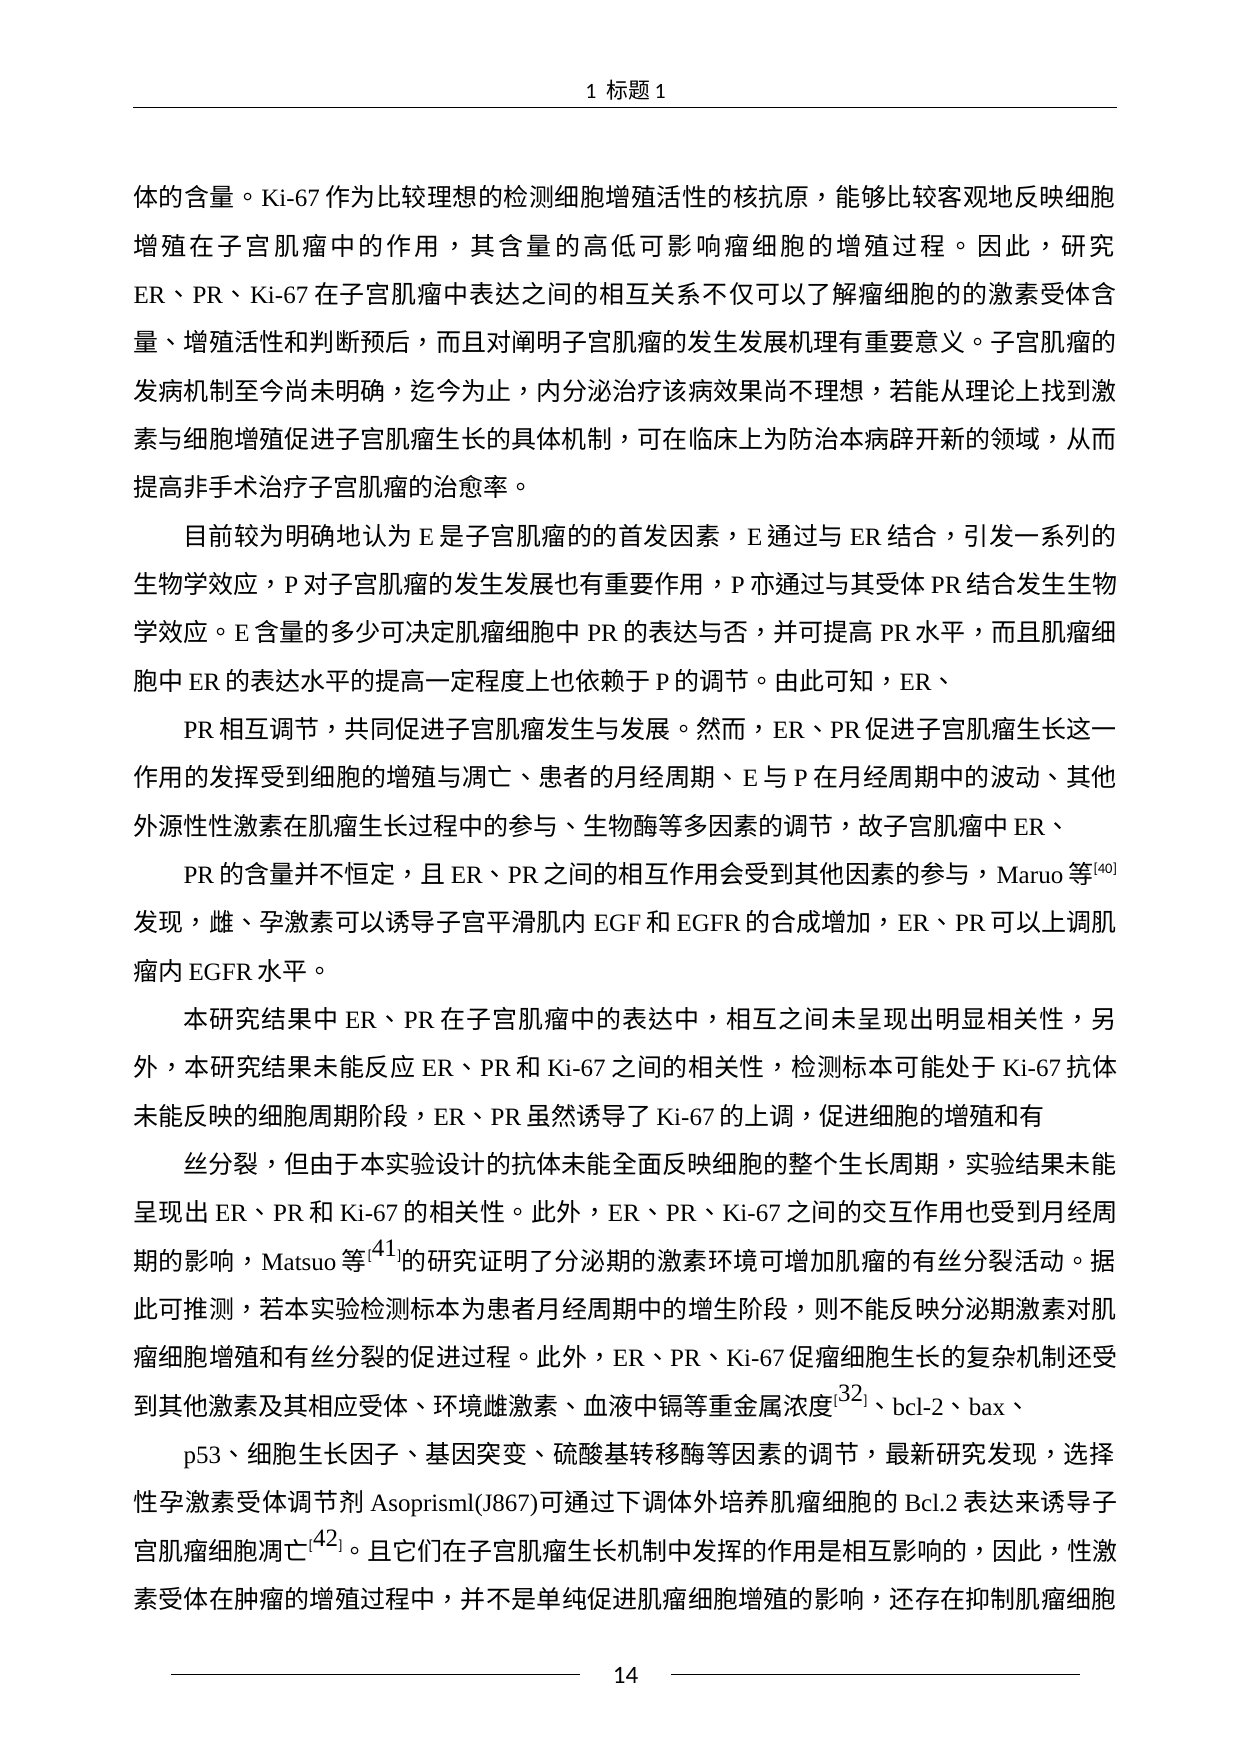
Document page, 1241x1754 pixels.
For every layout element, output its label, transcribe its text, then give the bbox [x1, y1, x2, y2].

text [133, 1421, 1117, 1614]
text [133, 164, 1117, 503]
text 本研究结果中ER、PR在子宫肌瘤中的表达中，相互之间未呈现出明显相关性，另外，本研究结果未能反应ER、PR和Ki-67之间的相关性，检测标本可能处于Ki-67抗体未能反映的细胞周期阶段，ER、PR虽然诱导了Ki-67的上调，促进细胞的增殖和有 [133, 986, 1117, 1131]
text PR的含量并不恒定，且ER、PR之间的相互作用会受到其他因素的参与，Maruo等[40]发现，雌、孕激素可以诱导子宫平滑肌内EGF和EGFR的合成增加，ER、PR可以上调肌瘤内EGFR水平。 [133, 841, 1117, 986]
text PR相互调节，共同促进子宫肌瘤发生与发展。然而，ER、PR促进子宫肌瘤生长这一作用的发挥受到细胞的增殖与凋亡、患者的月经周期、E与P在月经周期中的波动、其他外源性性激素在肌瘤生长过程中的参与、生物酶等多因素的调节，故子宫肌瘤中ER、 [133, 696, 1117, 841]
text 目前较为明确地认为E是子宫肌瘤的的首发因素，E通过与ER结合，引发一系列的生物学效应，P对子宫肌瘤的发生发展也有重要作用，P亦通过与其受体PR结合发生生物学效应。E含量的多少可决定肌瘤细胞中PR的表达与否，并可提高PR水平，而且肌瘤细胞中ER的表达水平的提高一定程度上也依赖于P的调节。由此可知，ER、 [133, 503, 1117, 696]
text 丝分裂，但由于本实验设计的抗体未能全面反映细胞的整个生长周期，实验结果未能呈现出ER、PR和Ki-67的相关性。此外，ER、PR、Ki-67之间的交互作用也受到月经周期的影响，Matsuo等[41]的研究证明了分泌期的激素环境可增加肌瘤的有丝分裂活动。据此可推测，若本实验检测标本为患者月经周期中的增生阶段，则不能反映分泌期激素对肌瘤细胞增殖和有丝分裂的促进过程。此外，ER、PR、Ki-67促瘤细胞生长的复杂机制还受到其他激素及其相应受体、环境雌激素、血液中镉等重金属浓度[32]、bcl-2、bax、 [133, 1131, 1117, 1421]
